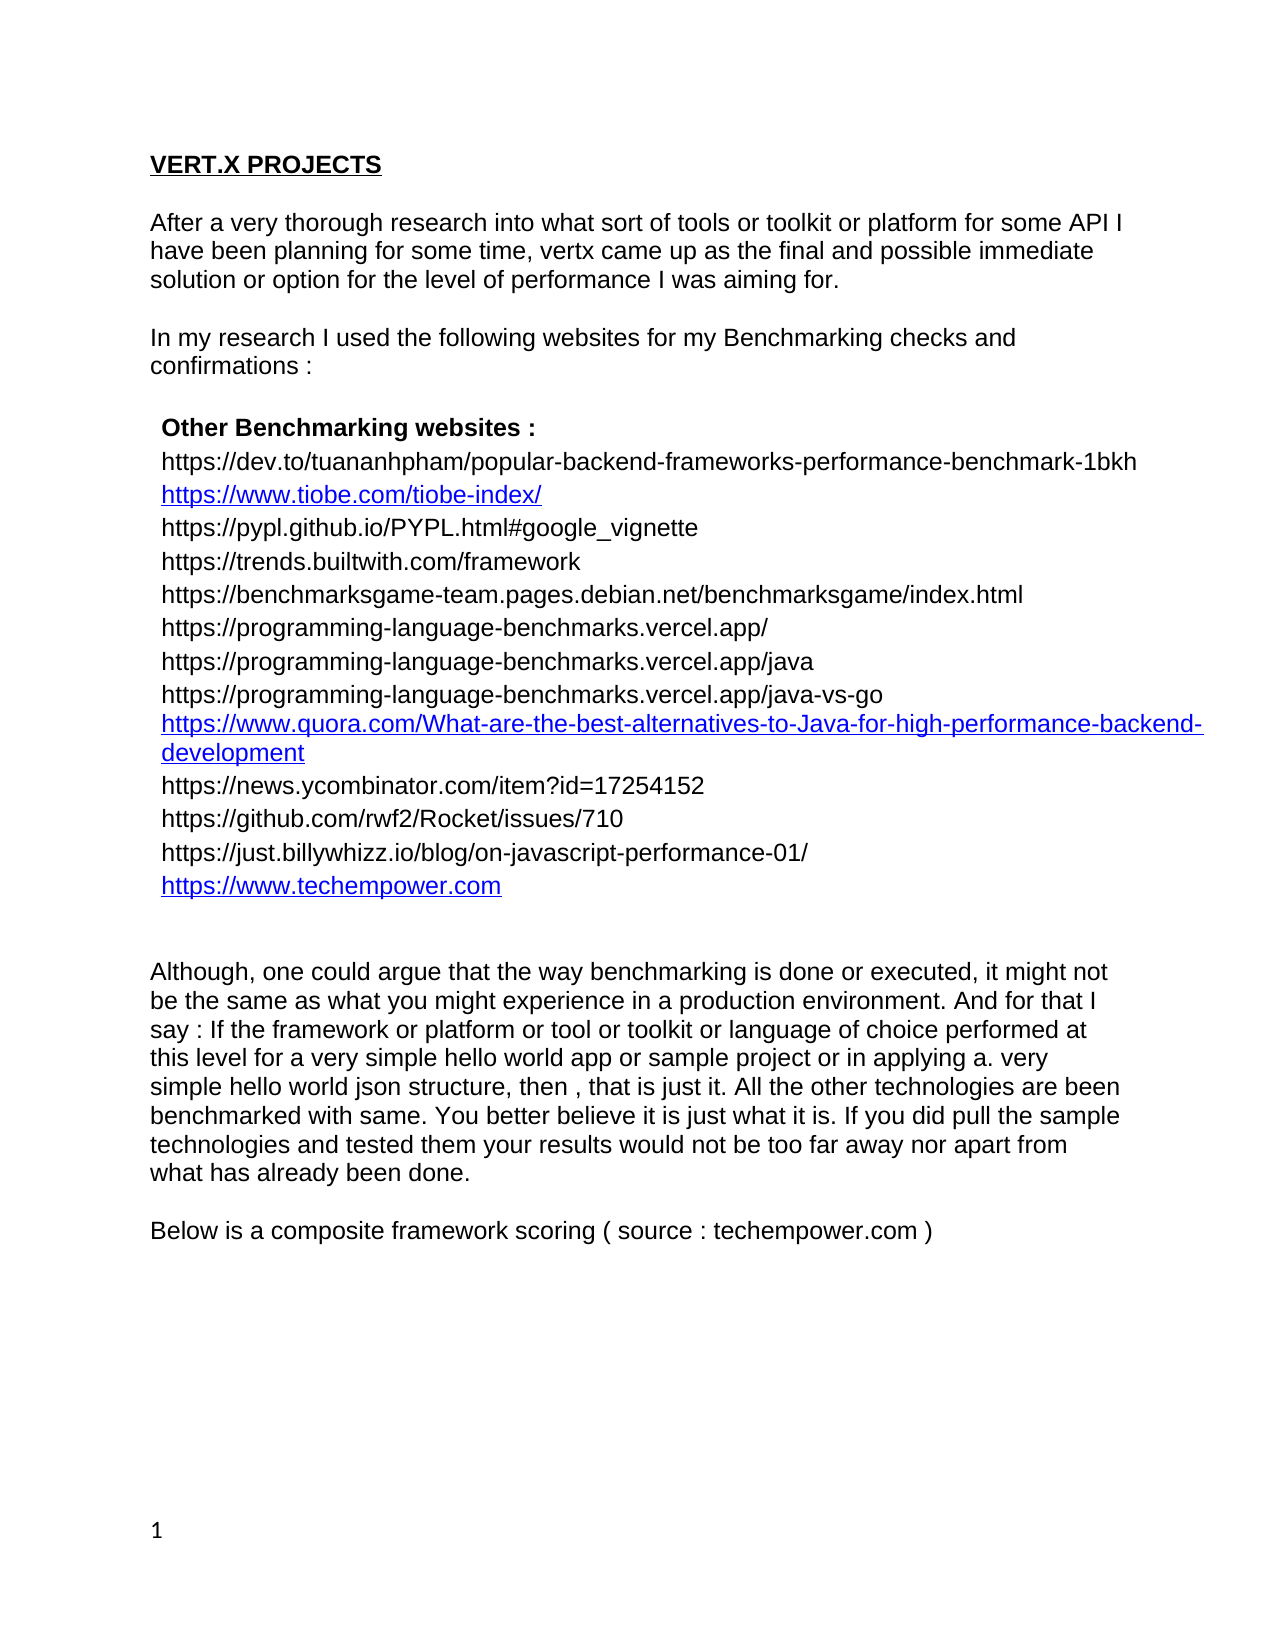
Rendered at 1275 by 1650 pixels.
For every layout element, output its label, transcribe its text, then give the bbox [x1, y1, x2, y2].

text After a very thorough research into what sort of tools or toolkit or platform for some API I have been planning for some time, vertx came up as the final and possible immediate solution or option for the level of performance I was aiming for. [150, 207, 1125, 294]
table_cell https://www.quora.com/What-are-the-best-alternatives-to-Java-for-high-performance-backend-development [150, 709, 1275, 766]
table_cell https://programming-language-benchmarks.vercel.app/ [150, 609, 1275, 642]
table_cell https://benchmarksgame-team.pages.debian.net/benchmarksgame/index.html [150, 575, 1275, 609]
table_cell https://programming-language-benchmarks.vercel.app/java [150, 642, 1275, 675]
table_cell https://www.tiobe.com/tiobe-index/ [150, 475, 1275, 509]
table_cell https://just.billywhizz.io/blog/on-javascript-performance-01/ [150, 833, 1275, 866]
text VERT.X PROJECTS [150, 150, 1125, 179]
table_cell https://pypl.github.io/PYPL.html#google_vignette [150, 509, 1275, 542]
table_cell https://news.ycombinator.com/item?id=17254152 [150, 766, 1275, 799]
table_cell https://trends.builtwith.com/framework [150, 542, 1275, 575]
table_header Other Benchmarking websites : [150, 409, 1275, 442]
table_cell https://programming-language-benchmarks.vercel.app/java-vs-go [150, 675, 1275, 709]
table_cell https://github.com/rwf2/Rocket/issues/710 [150, 800, 1275, 833]
table_cell https://dev.to/tuananhpham/popular-backend-frameworks-performance-benchmark-1bkh [150, 442, 1275, 475]
text Although, one could argue that the way benchmarking is done or executed, it might not be the same as what you might experience in a production environment. And for that I say : If the framework or platform or tool or toolkit or language of choice performed at this level for a very simple hello world app or sample project or in applying a. very simple hello world json structure, then , that is just it. All the other technologies are been benchmarked with same. You better believe it is just what it is. If you did pull the sample technologies and tested them your results would not be too far away nor apart from what has already been done. Below is a composite framework scoring ( source : techempower.com ) [150, 957, 1125, 1244]
text In my research I used the following websites for my Benchmarking checks and confirmations : [150, 322, 1125, 380]
table_cell https://www.techempower.com [150, 866, 1275, 899]
